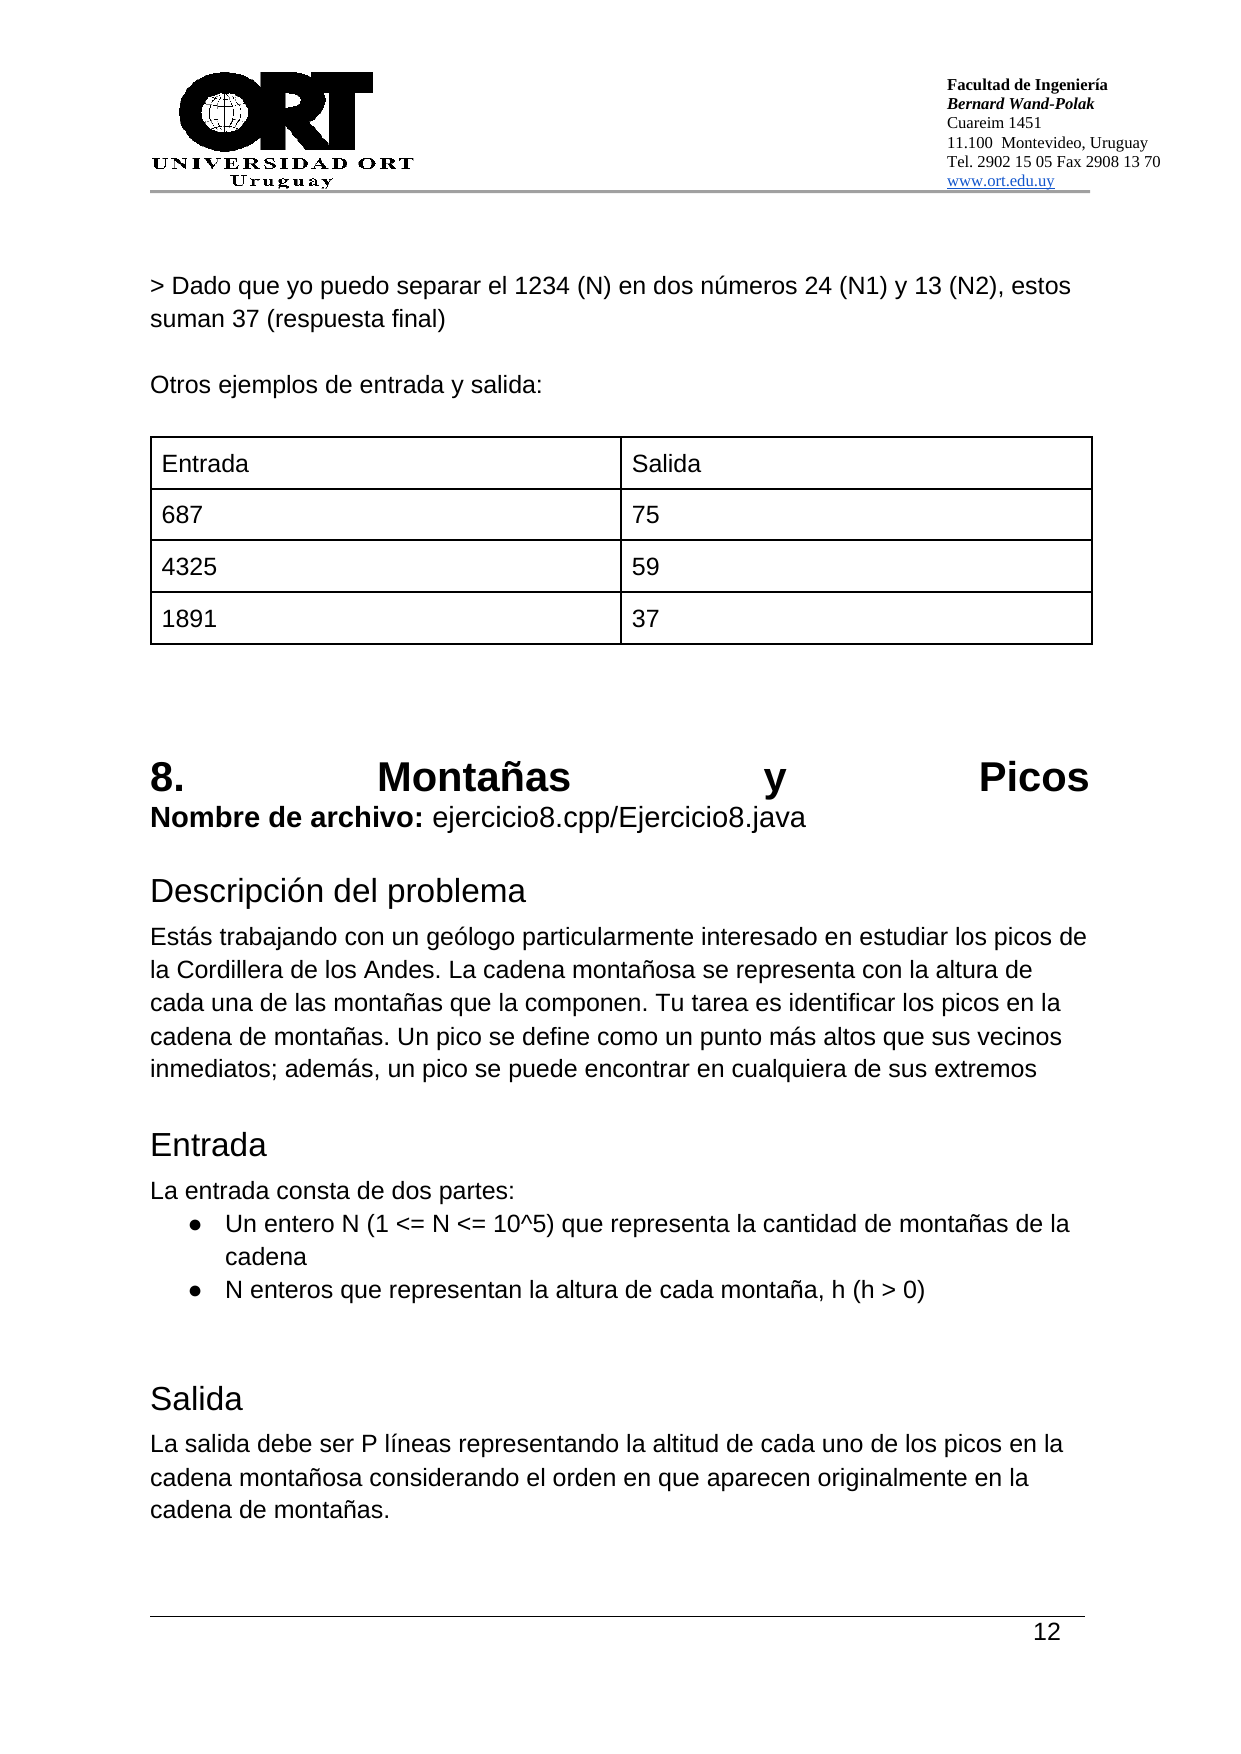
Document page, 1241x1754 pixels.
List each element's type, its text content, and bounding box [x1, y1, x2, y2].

text Otros ejemplos de entrada y salida: [150, 370, 1090, 399]
subtitle Descripción del problema [150, 871, 1090, 910]
list N enteros que representan la altura de cada montaña, h (h > 0) [187, 1275, 1090, 1304]
table_cell 687 [152, 490, 620, 539]
picture [150, 71, 414, 189]
table_cell 4325 [152, 541, 620, 591]
table_header Salida [622, 438, 1091, 488]
text La salida debe ser P líneas representando la altitud de cada uno de los picos en la cadena montañosa considerando el orden en que aparecen originalmente en la cadena de montañas. [150, 1429, 1090, 1524]
table_header Entrada [152, 438, 620, 488]
text > Dado que yo puedo separar el 1234 (N) en dos números 24 (N1) y 13 (N2), estos suman 37 (respuesta final) [150, 271, 1090, 333]
list Un entero N (1 <= N <= 10^5) que representa la cantidad de montañas de la cadena [187, 1209, 1090, 1271]
subtitle Salida [150, 1378, 1090, 1417]
text La entrada consta de dos partes: [150, 1176, 1090, 1205]
subtitle Entrada [150, 1125, 1090, 1163]
table_cell 59 [622, 541, 1091, 591]
subtitle 8. Montañas y Picos Nombre de archivo: ejercicio8.cpp/Ejercicio8.java [150, 752, 1090, 834]
table_cell 1891 [152, 593, 620, 643]
table_cell 75 [622, 490, 1091, 539]
table_cell 37 [622, 593, 1091, 643]
text Estás trabajando con un geólogo particularmente interesado en estudiar los picos de la Cordillera de los Andes. La cadena montañosa se representa con la altura de cada una de las montañas que la componen. Tu tarea es identificar los picos en la cadena de montañas. Un pico se define como un punto más altos que sus vecinos inmediatos; además, un pico se puede encontrar en cualquiera de sus extremos [150, 922, 1090, 1083]
